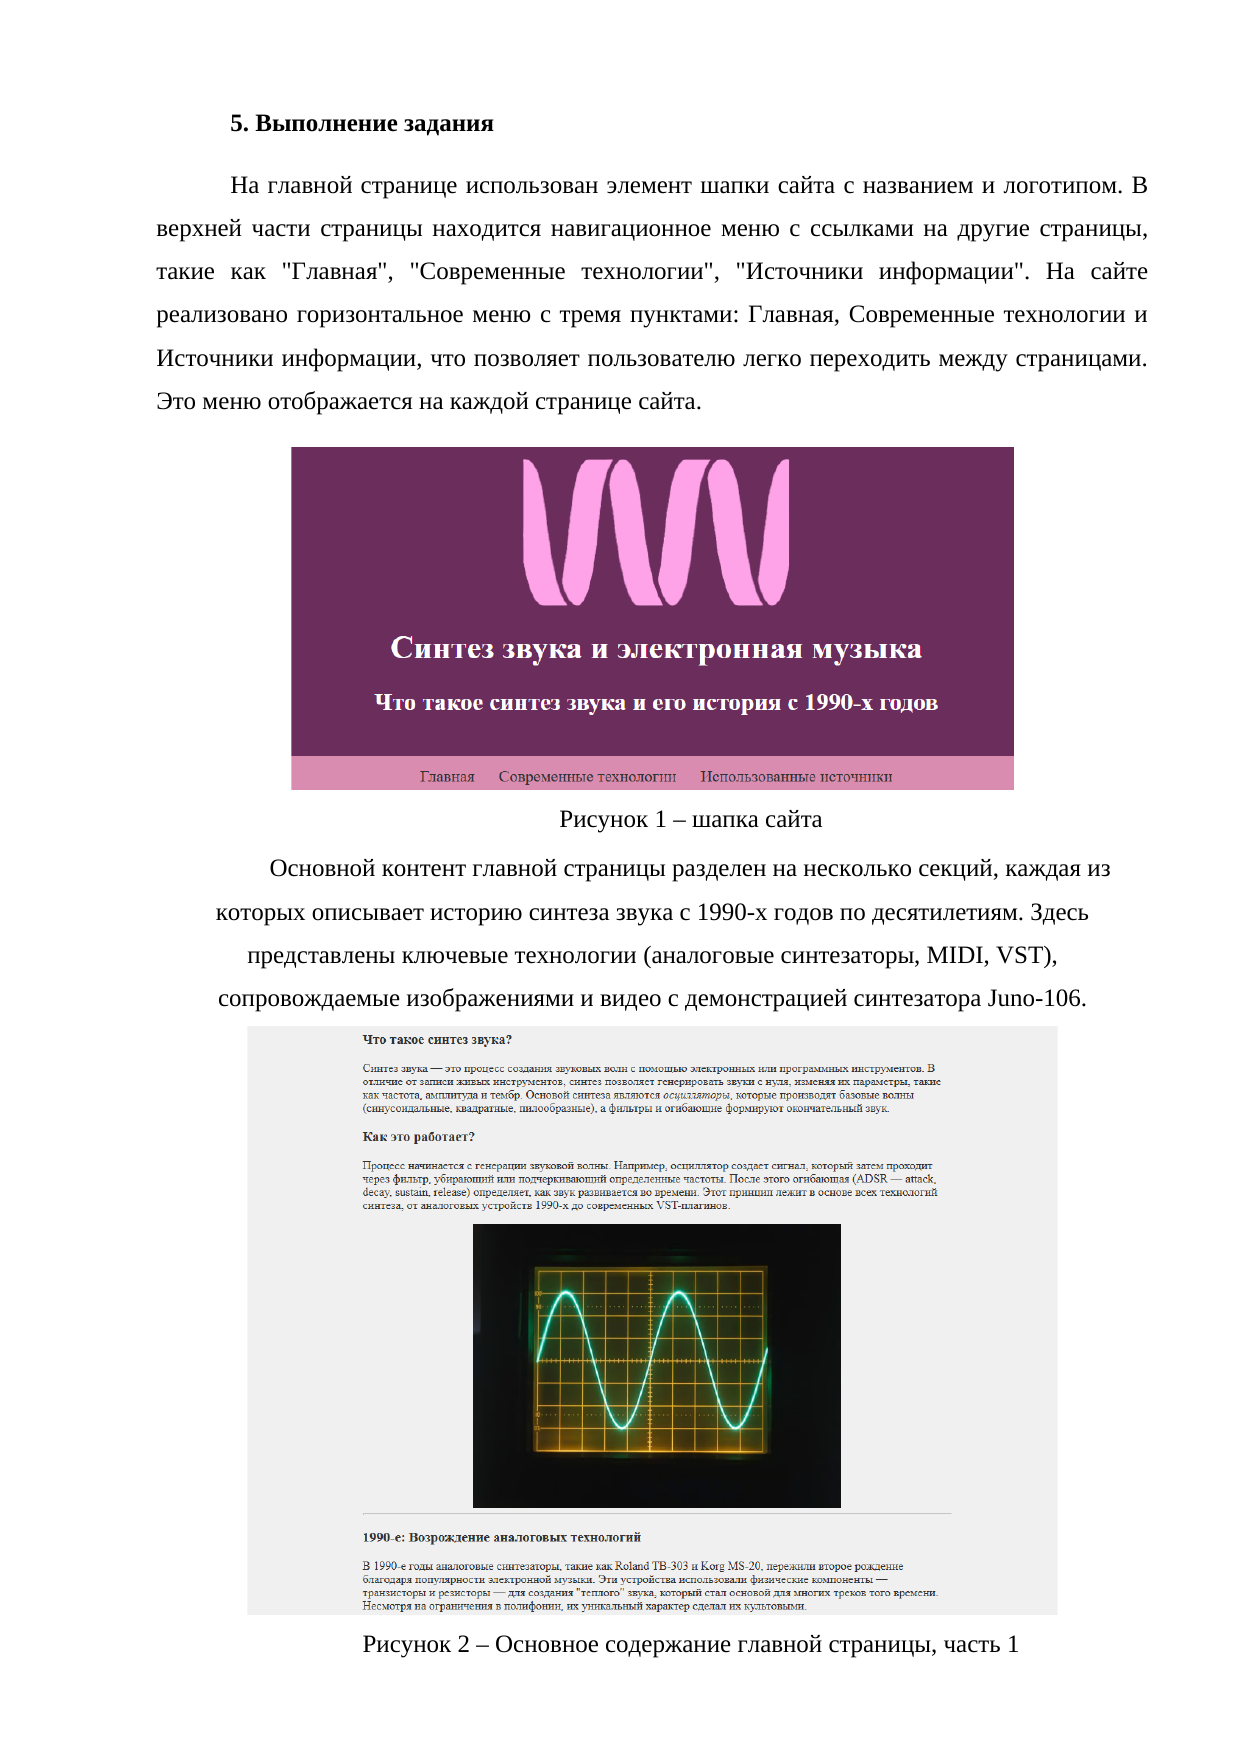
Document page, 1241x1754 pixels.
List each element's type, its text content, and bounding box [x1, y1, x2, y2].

subtitle 5. Выполнение задания [156, 108, 1149, 137]
picture [247, 1026, 1058, 1615]
picture [291, 447, 1014, 790]
text Рисунок 1 – шапка сайта [156, 804, 1226, 833]
text Рисунок 2 – Основное содержание главной страницы, часть 1 [156, 1629, 1226, 1657]
text На главной странице использован элемент шапки сайта с названием и логотипом. В верхней части страницы находится навигационное меню с ссылками на другие страницы, такие как "Главная", "Современные технологии", "Источники информации". На сайте реализовано горизонтальное меню с тремя пунктами: Главная, Современные технологии и Источники информации, что позволяет пользователю легко переходить между страницами. Это меню отображается на каждой странице сайта. [156, 170, 1149, 414]
